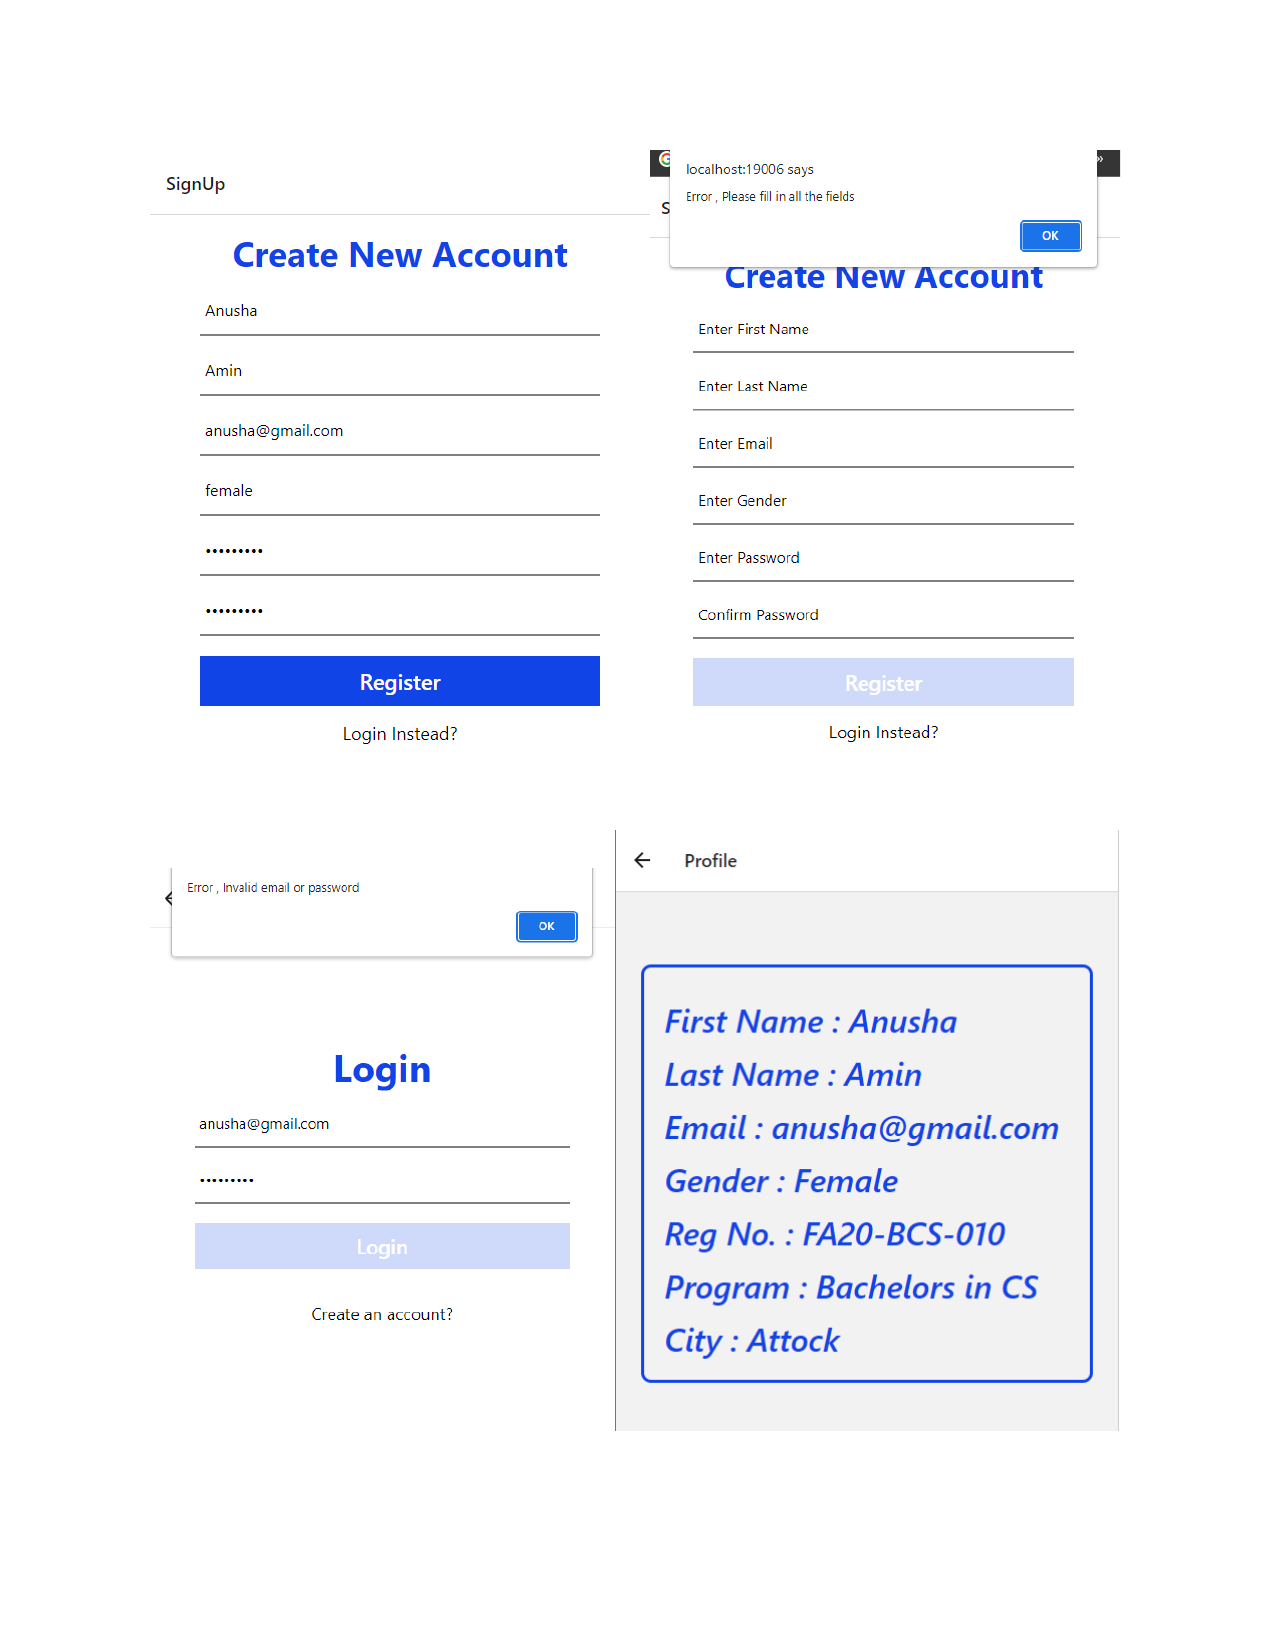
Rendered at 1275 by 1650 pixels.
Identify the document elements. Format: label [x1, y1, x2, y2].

picture [150, 830, 1119, 1431]
picture [150, 150, 1121, 753]
